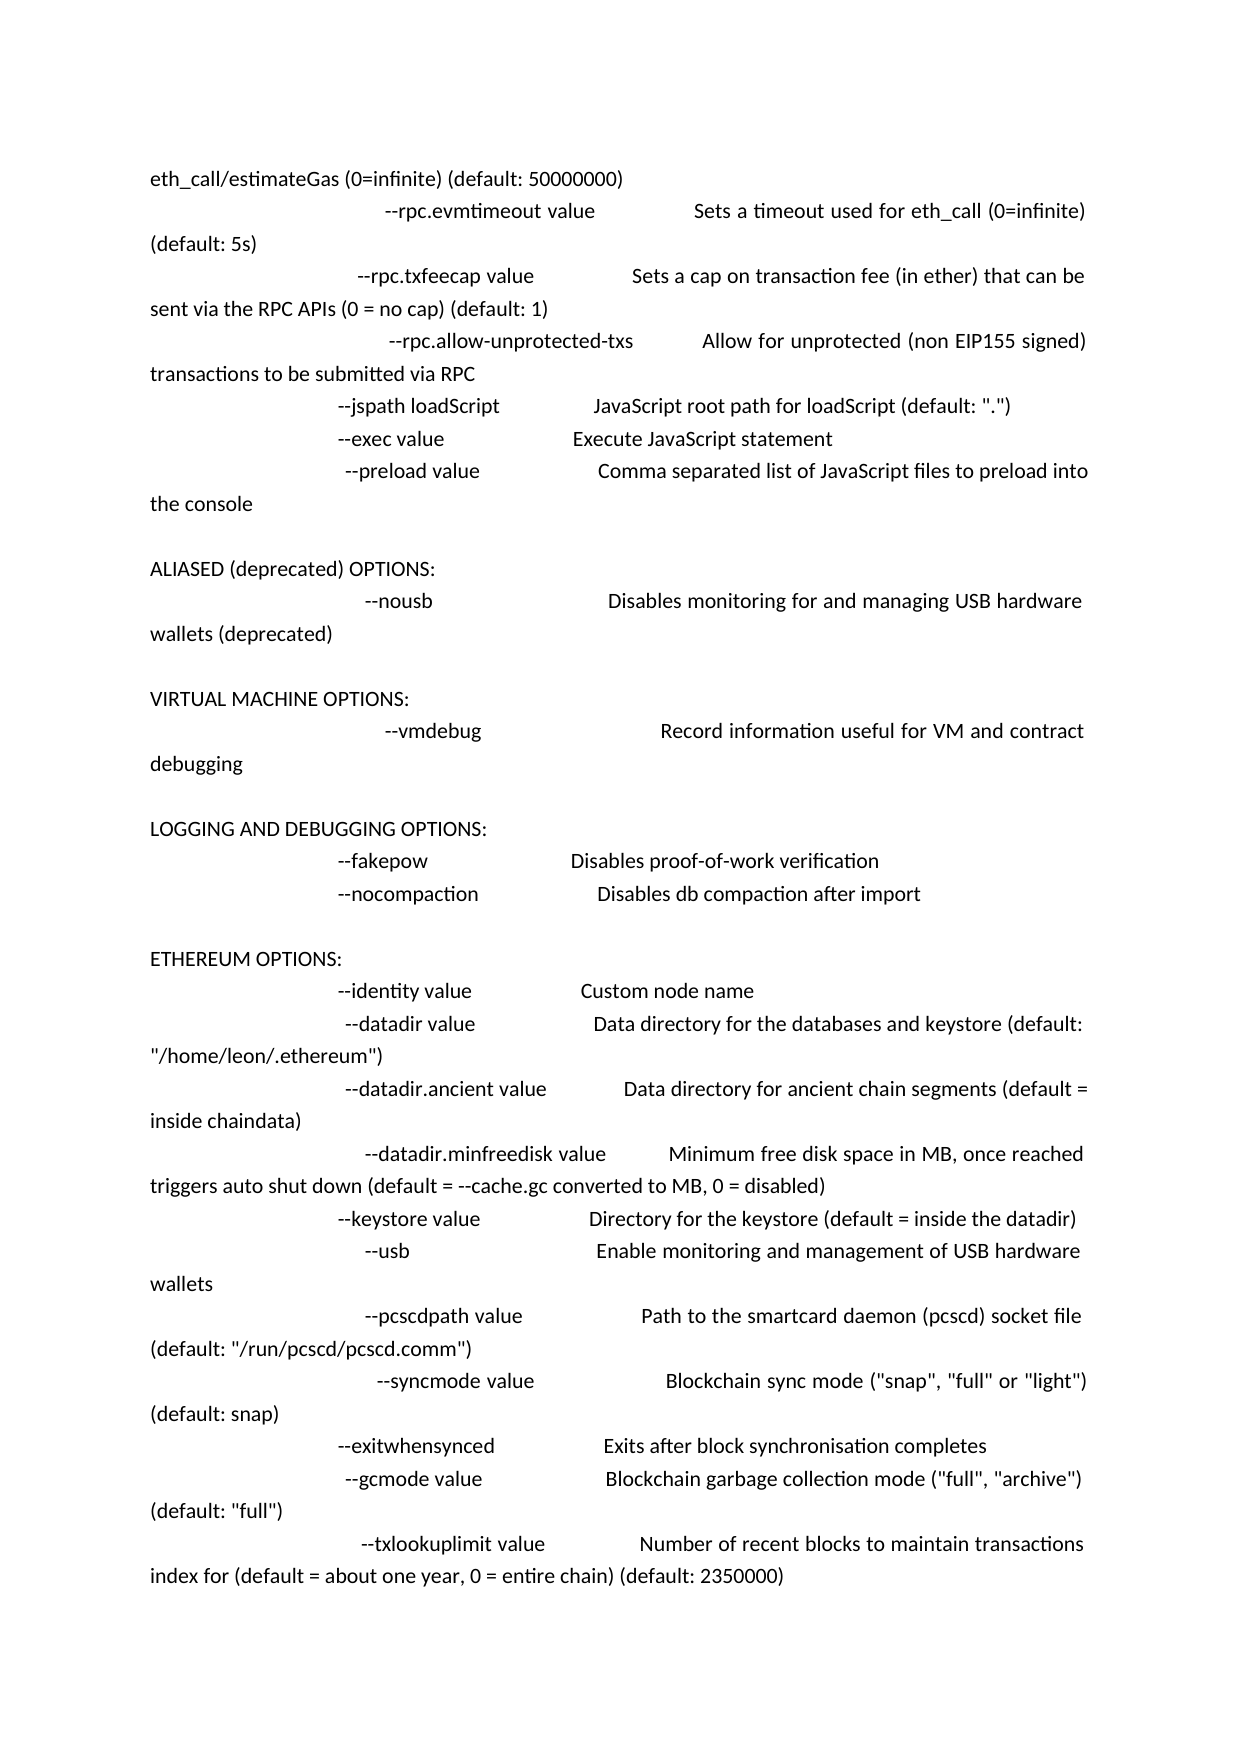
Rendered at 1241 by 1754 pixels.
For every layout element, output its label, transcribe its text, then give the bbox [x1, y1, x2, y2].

text --syncmode value Blockchain sync mode ("snap", "full" or "light") (default: snap) [150, 1364, 1090, 1429]
text --datadir value Data directory for the databases and keystore (default: "/home/leon/.ethereum") [150, 1007, 1090, 1072]
text ALIASED (deprecated) OPTIONS: [150, 552, 1090, 584]
text ETHEREUM OPTIONS: [150, 942, 1090, 974]
text --nousb Disables monitoring for and managing USB hardware wallets (deprecated) [150, 584, 1090, 649]
text LOGGING AND DEBUGGING OPTIONS: [150, 812, 1090, 844]
text --txlookuplimit value Number of recent blocks to maintain transactions index for (default = about one year, 0 = entire chain) (default: 2350000) [150, 1527, 1090, 1592]
text --rpc.evmtimeout value Sets a timeout used for eth_call (0=infinite) (default: 5s) [150, 194, 1090, 259]
text --identity value Custom node name [150, 974, 1090, 1007]
text --fakepow Disables proof-of-work verification [150, 844, 1090, 877]
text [150, 162, 1090, 194]
text --preload value Comma separated list of JavaScript files to preload into the console [150, 454, 1090, 519]
text --exitwhensynced Exits after block synchronisation completes [150, 1429, 1090, 1462]
text --rpc.allow-unprotected-txs Allow for unprotected (non EIP155 signed) transactions to be submitted via RPC [150, 324, 1090, 389]
text --pcscdpath value Path to the smartcard daemon (pcscd) socket file (default: "/run/pcscd/pcscd.comm") [150, 1299, 1090, 1364]
text --jspath loadScript JavaScript root path for loadScript (default: ".") [150, 389, 1090, 422]
text --gcmode value Blockchain garbage collection mode ("full", "archive") (default: "full") [150, 1462, 1090, 1527]
text --exec value Execute JavaScript statement [150, 422, 1090, 454]
text --keystore value Directory for the keystore (default = inside the datadir) [150, 1202, 1090, 1234]
text --usb Enable monitoring and management of USB hardware wallets [150, 1234, 1090, 1299]
text VIRTUAL MACHINE OPTIONS: [150, 682, 1090, 714]
text --datadir.ancient value Data directory for ancient chain segments (default = inside chaindata) [150, 1072, 1090, 1137]
text --nocompaction Disables db compaction after import [150, 877, 1090, 909]
text --datadir.minfreedisk value Minimum free disk space in MB, once reached triggers auto shut down (default = --cache.gc converted to MB, 0 = disabled) [150, 1137, 1090, 1202]
text --rpc.txfeecap value Sets a cap on transaction fee (in ether) that can be sent via the RPC APIs (0 = no cap) (default: 1) [150, 259, 1090, 324]
text --vmdebug Record information useful for VM and contract debugging [150, 714, 1090, 779]
